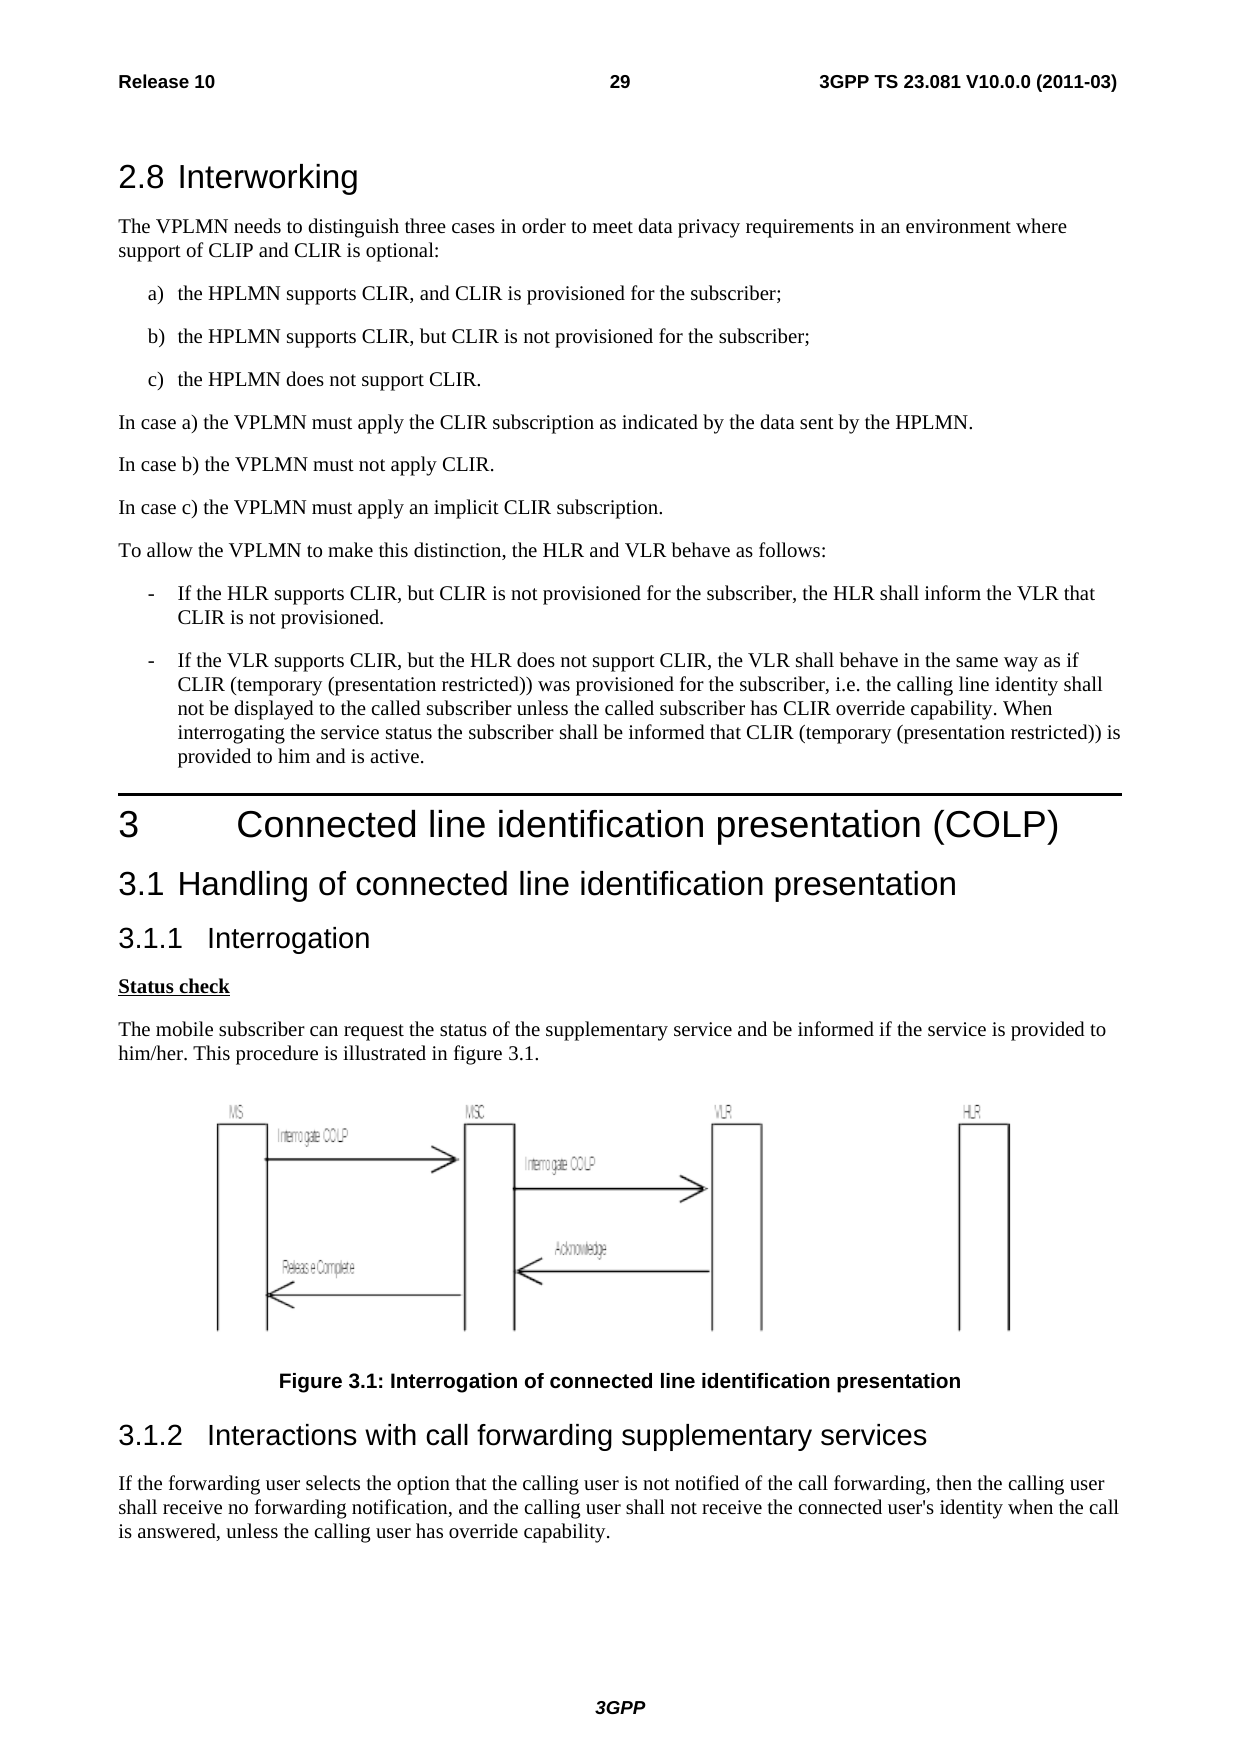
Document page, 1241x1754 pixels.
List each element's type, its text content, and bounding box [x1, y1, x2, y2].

text Figure 3.1: Interrogation of connected line identification presentation [118, 1369, 1122, 1393]
text The mobile subscriber can request the status of the supplementary service and be informed if the service is provided to him/her. This procedure is illustrated in figure 3.1. [118, 1017, 1122, 1065]
text c) the HPLMN does not support CLIR. [148, 367, 1122, 391]
text - If the HLR supports CLIR, but CLIR is not provisioned for the subscriber, the HLR shall inform the VLR that CLIR is not provisioned. [148, 581, 1122, 629]
text b) the HPLMN supports CLIR, but CLIR is not provisioned for the subscriber; [148, 324, 1122, 348]
subtitle 2.8 Interworking [118, 157, 1122, 196]
text In case c) the VPLMN must apply an implicit CLIR subscription. [118, 495, 1122, 519]
subtitle 3.1 Handling of connected line identification presentation [118, 864, 1122, 903]
text The VPLMN needs to distinguish three cases in order to meet data privacy requirements in an environment where support of CLIP and CLIR is optional: [118, 214, 1122, 262]
text If the forwarding user selects the option that the calling user is not notified of the call forwarding, then the calling user shall receive no forwarding notification, and the calling user shall not receive the connected user's identity when the call is answered, unless the calling user has override capability. [118, 1471, 1122, 1543]
text a) the HPLMN supports CLIR, and CLIR is provisioned for the subscriber; [148, 281, 1122, 305]
text Status check [118, 974, 1122, 998]
text To allow the VPLMN to make this distinction, the HLR and VLR behave as follows: [118, 538, 1122, 562]
subtitle 3.1.2 Interactions with call forwarding supplementary services [118, 1418, 1122, 1452]
subtitle 3 Connected line identification presentation (COLP) [118, 796, 1122, 846]
text In case b) the VPLMN must not apply CLIR. [118, 452, 1122, 476]
text In case a) the VPLMN must apply the CLIR subscription as indicated by the data sent by the HPLMN. [118, 409, 1122, 434]
subtitle 3.1.1 Interrogation [118, 921, 1122, 955]
text - If the VLR supports CLIR, but the HLR does not support CLIR, the VLR shall behave in the same way as if CLIR (temporary (presentation restricted)) was provisioned for the subscriber, i.e. the calling line identity shall not be displayed to the called subscriber unless the called subscriber has CLIR override capability. When interrogating the service status the subscriber shall be informed that CLIR (temporary (presentation restricted)) is provided to him and is active. [148, 648, 1122, 768]
